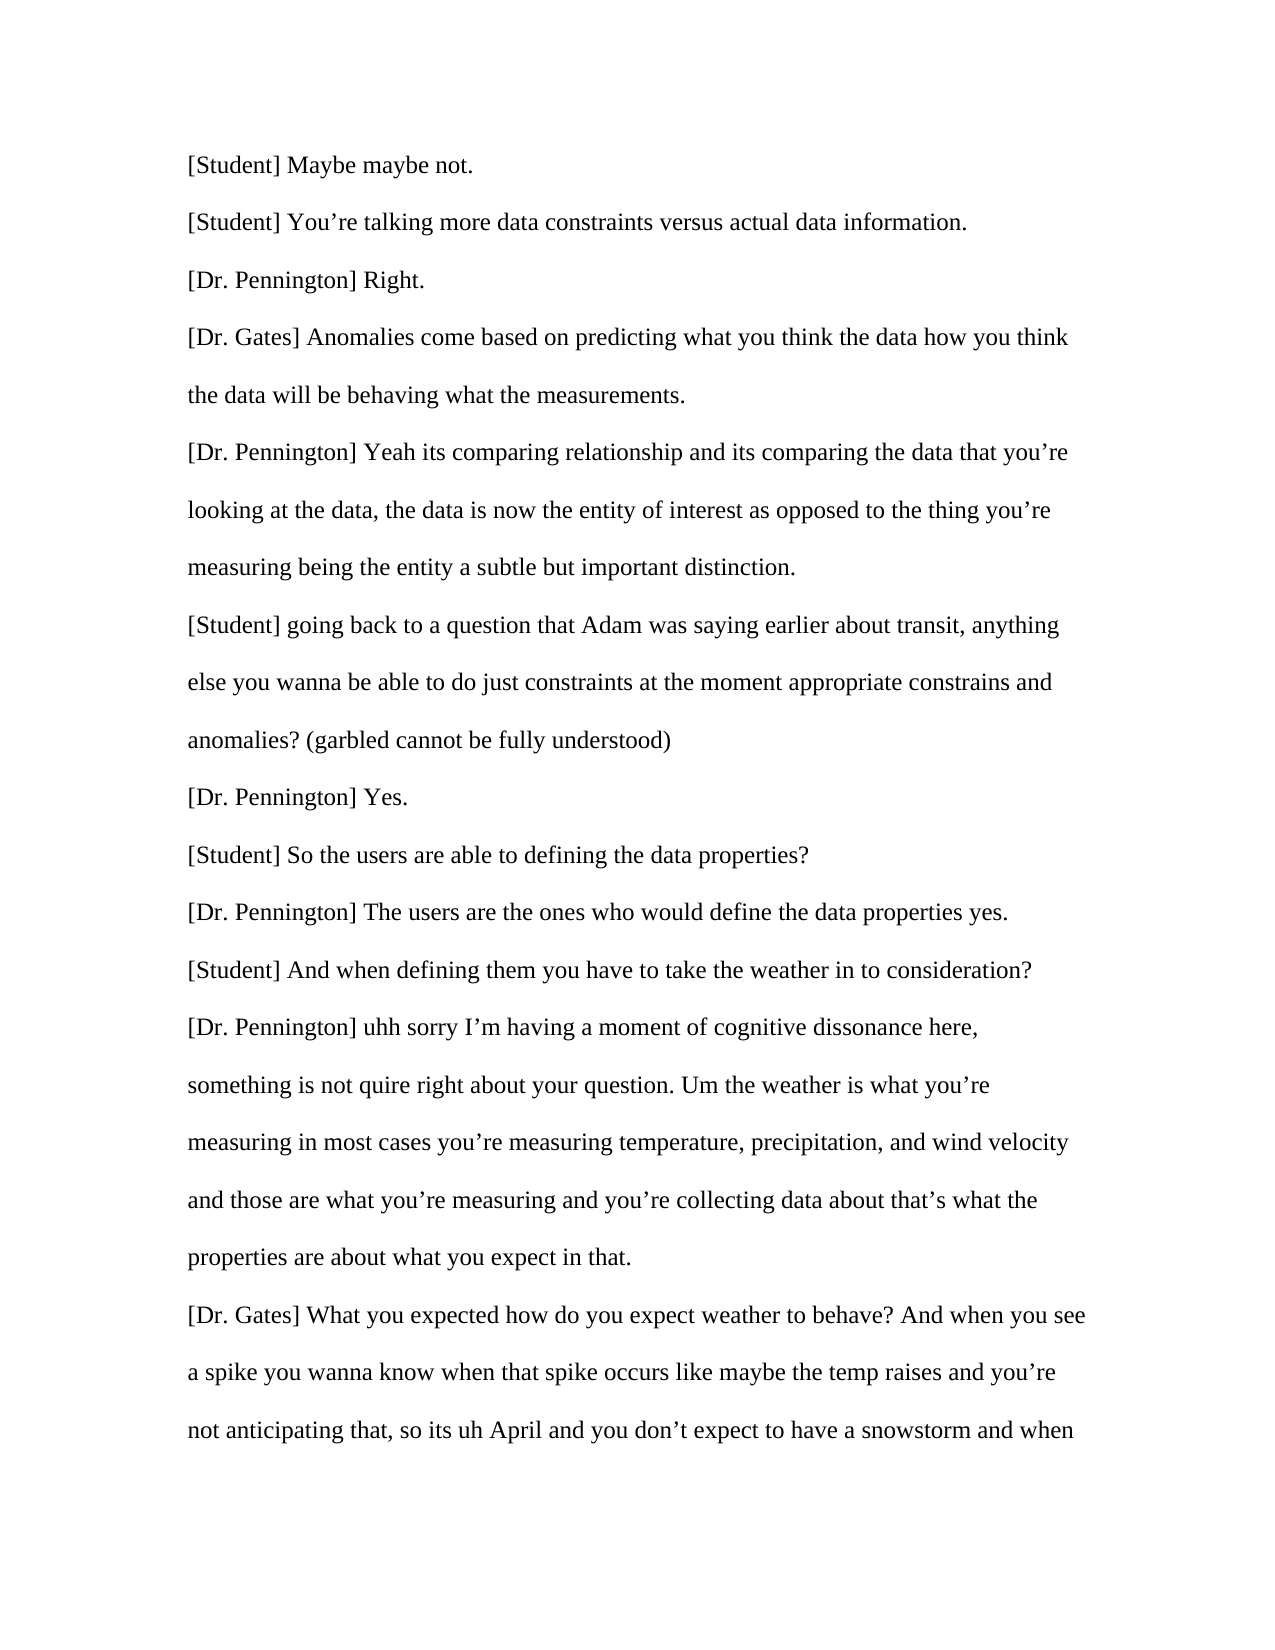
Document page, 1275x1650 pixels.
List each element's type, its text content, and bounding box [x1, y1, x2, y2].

text [Student] You’re talking more data constraints versus actual data information. [187, 207, 1087, 236]
text [Student] going back to a question that Adam was saying earlier about transit, anything else you wanna be able to do just constraints at the moment appropriate constrains and anomalies? (garbled cannot be fully understood) [187, 610, 1087, 754]
text [Student] And when defining them you have to take the weather in to consideration? [187, 955, 1087, 984]
text [Dr. Gates] Anomalies come based on predicting what you think the data how you think the data will be behaving what the measurements. [187, 322, 1087, 409]
text [Student] Maybe maybe not. [187, 150, 1087, 179]
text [187, 1300, 1087, 1444]
text [Dr. Pennington] Right. [187, 265, 1087, 294]
text [Dr. Pennington] The users are the ones who would define the data properties yes. [187, 897, 1087, 926]
text [Dr. Pennington] uhh sorry I’m having a moment of cognitive dissonance here, something is not quire right about your question. Um the weather is what you’re measuring in most cases you’re measuring temperature, precipitation, and wind velocity and those are what you’re measuring and you’re collecting data about that’s what the properties are about what you expect in that. [187, 1012, 1087, 1271]
text [Dr. Pennington] Yes. [187, 782, 1087, 811]
text [Dr. Pennington] Yeah its comparing relationship and its comparing the data that you’re looking at the data, the data is now the entity of interest as opposed to the thing you’re measuring being the entity a subtle but important distinction. [187, 437, 1087, 581]
text [Student] So the users are able to defining the data properties? [187, 840, 1087, 869]
